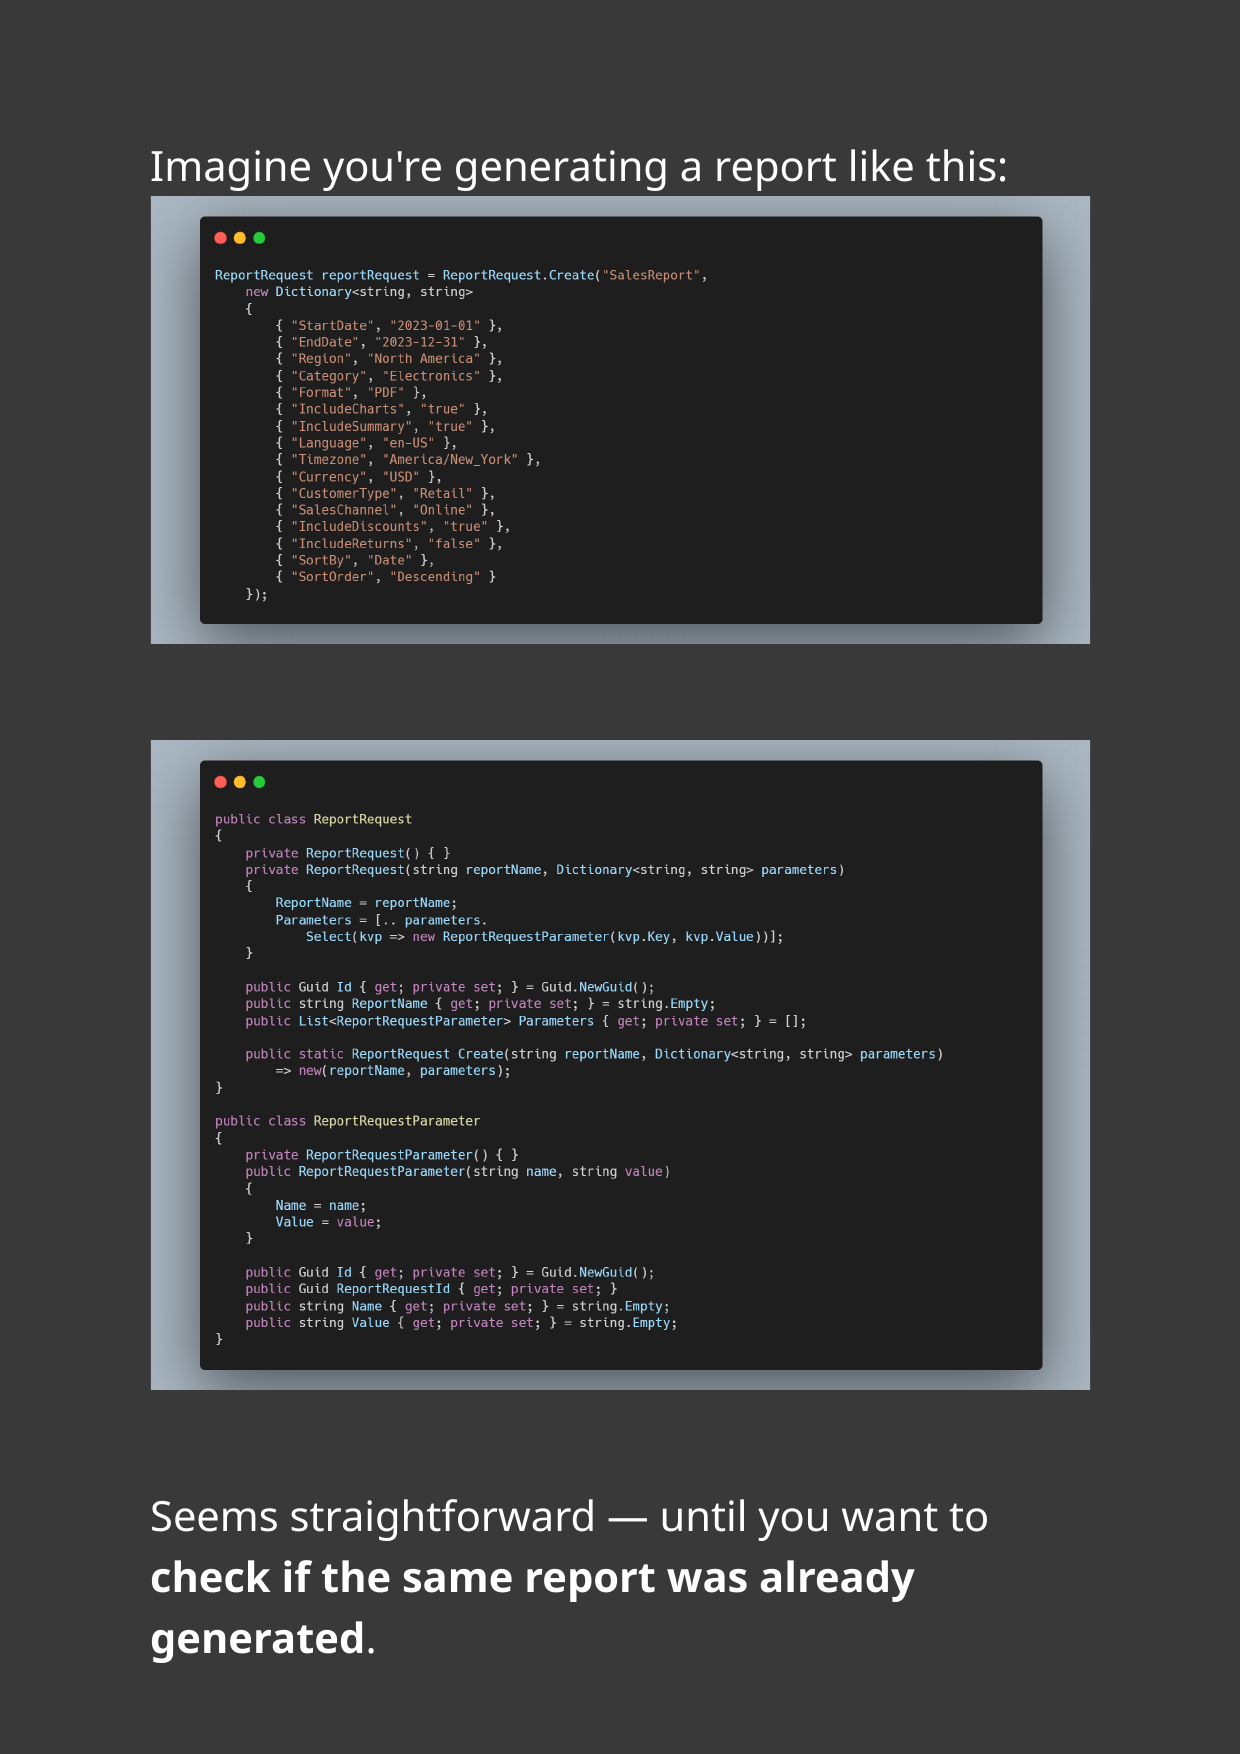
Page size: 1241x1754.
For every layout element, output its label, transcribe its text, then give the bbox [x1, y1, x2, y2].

text Seems straightforward — until you want to check if the same report was already generated. [150, 1487, 1090, 1666]
text Imagine you're generating a report like this: [150, 137, 1090, 196]
picture [150, 740, 1091, 1390]
picture [150, 196, 1091, 644]
